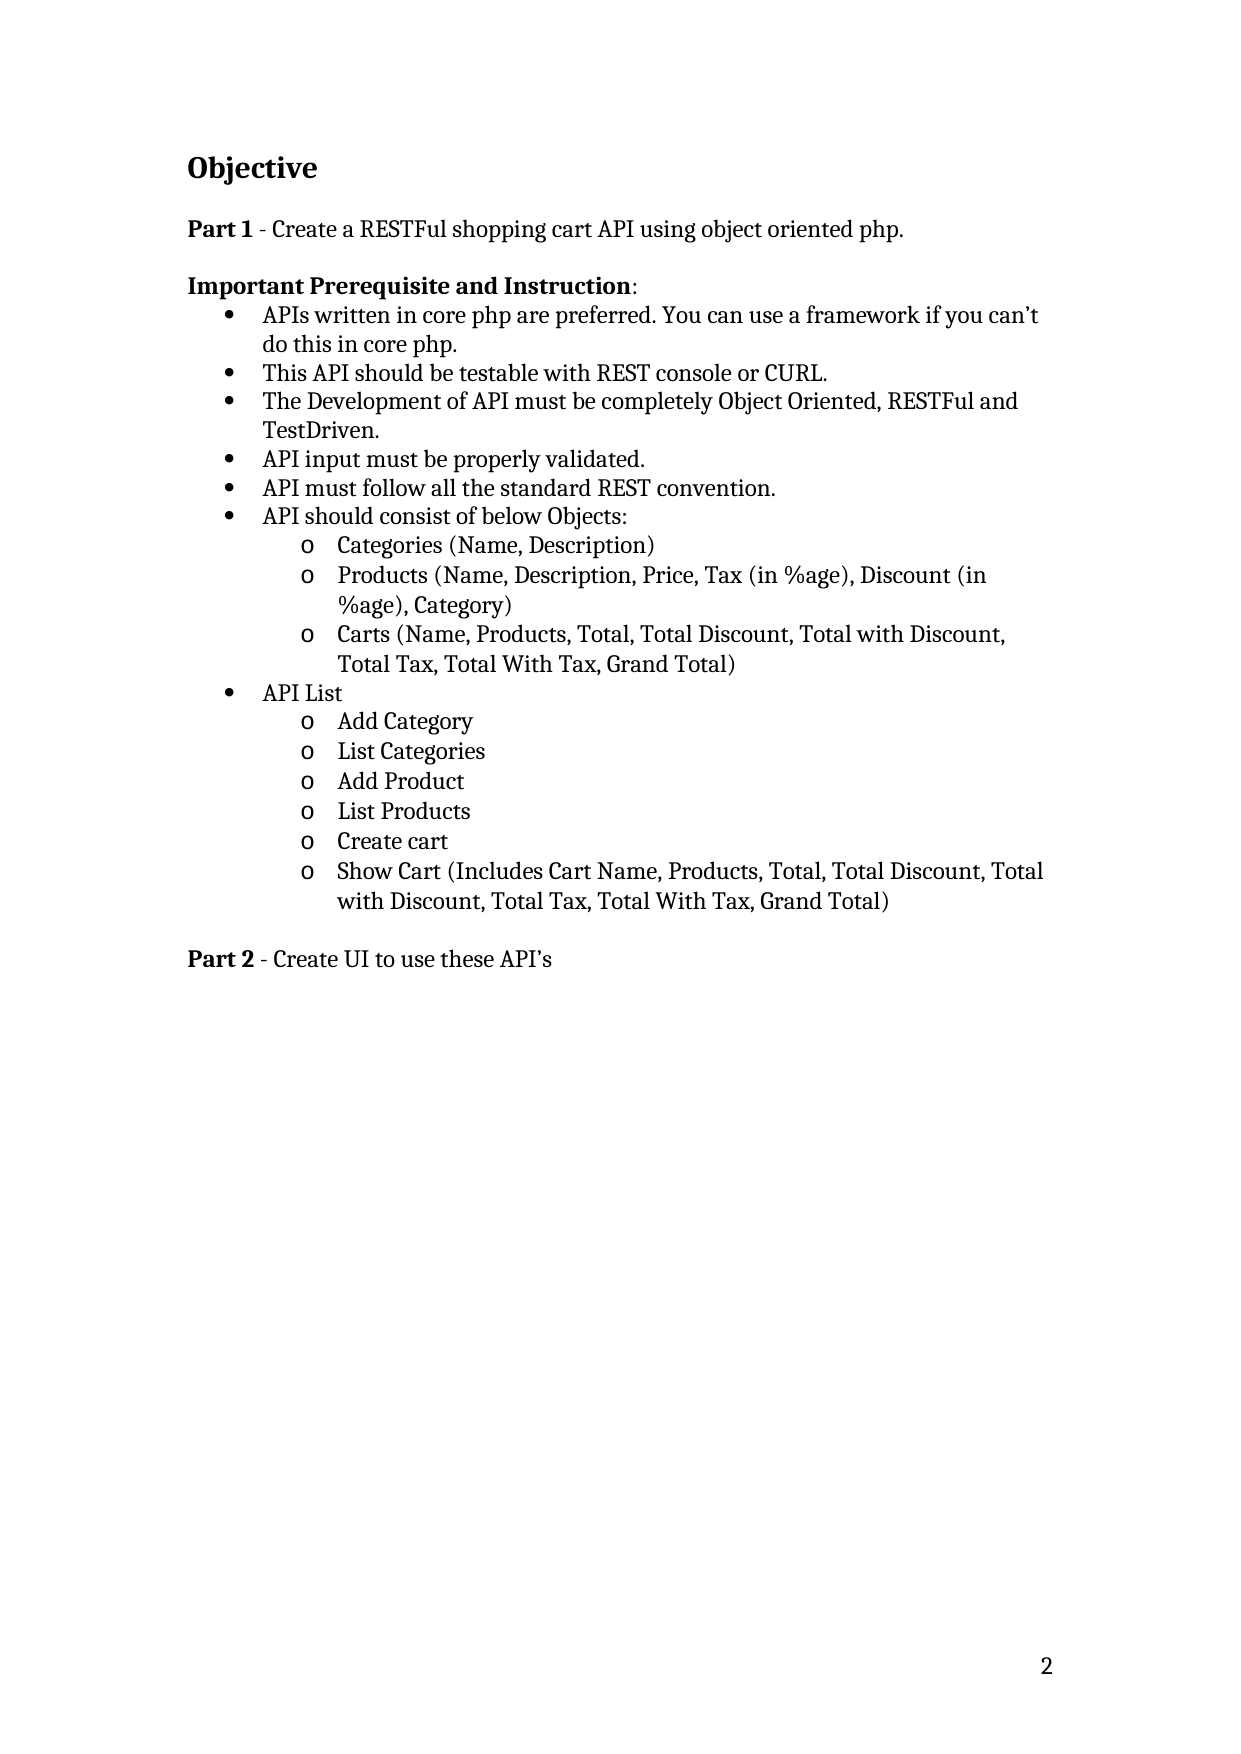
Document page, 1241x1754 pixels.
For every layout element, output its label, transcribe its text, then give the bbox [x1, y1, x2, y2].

list Create cart [300, 827, 1053, 857]
list List Products [300, 797, 1053, 827]
list Show Cart (Includes Cart Name, Products, Total, Total Discount, Total with Discount, Total Tax, Total With Tax, Grand Total) [300, 857, 1053, 916]
list Add Product [300, 767, 1053, 797]
list The Development of API must be completely Object Oriented, RESTFul and TestDriven. [225, 387, 1053, 445]
text Important Prerequisite and Instruction: [187, 272, 1053, 301]
text Part 2 - Create UI to use these API’s [187, 945, 1053, 973]
text Objective [187, 150, 1053, 186]
list This API should be testable with REST console or CURL. [225, 358, 1053, 387]
list Add Category [300, 707, 1053, 737]
list API List [225, 678, 1053, 707]
list Categories (Name, Description) [300, 531, 1053, 561]
list API input must be properly validated. [225, 445, 1053, 473]
list Products (Name, Description, Price, Tax (in %age), Discount (in %age), Category) [300, 561, 1053, 620]
list API must follow all the standard REST convention. [225, 473, 1053, 502]
text Part 1 - Create a RESTFul shopping cart API using object oriented php. [187, 215, 1053, 243]
list List Categories [300, 737, 1053, 767]
list API should consist of below Objects: [225, 502, 1053, 531]
list APIs written in core php are preferred. You can use a framework if you can’t do this in core php. [225, 301, 1053, 358]
list Carts (Name, Products, Total, Total Discount, Total with Discount, Total Tax, Total With Tax, Grand Total) [300, 620, 1053, 678]
